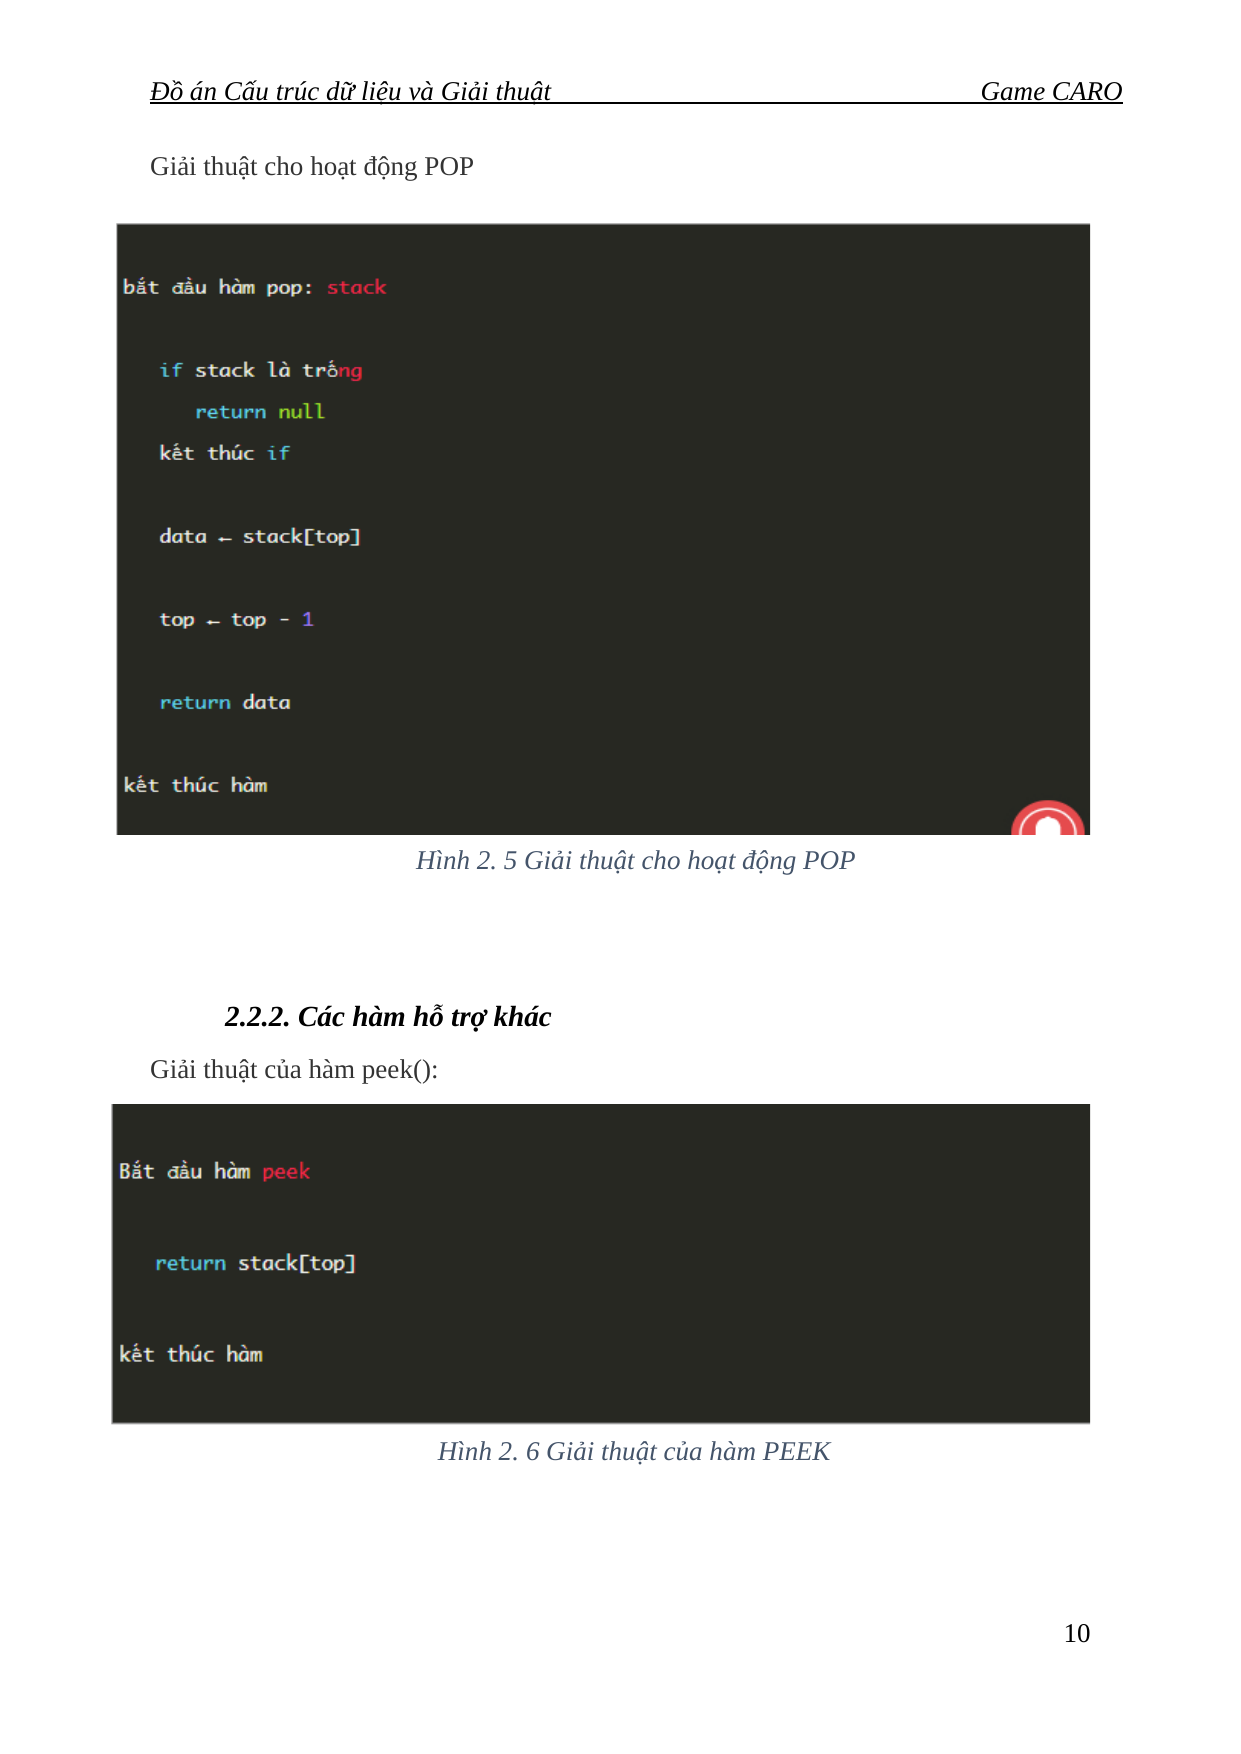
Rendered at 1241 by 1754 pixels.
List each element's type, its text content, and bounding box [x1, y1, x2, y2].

picture [116, 222, 1091, 835]
picture [110, 1104, 1091, 1426]
subtitle Các hàm hỗ trợ khác [225, 999, 1090, 1032]
text Giải thuật của hàm peek(): [150, 1053, 1090, 1084]
text Giải thuật cho hoạt động POP [150, 150, 1090, 181]
